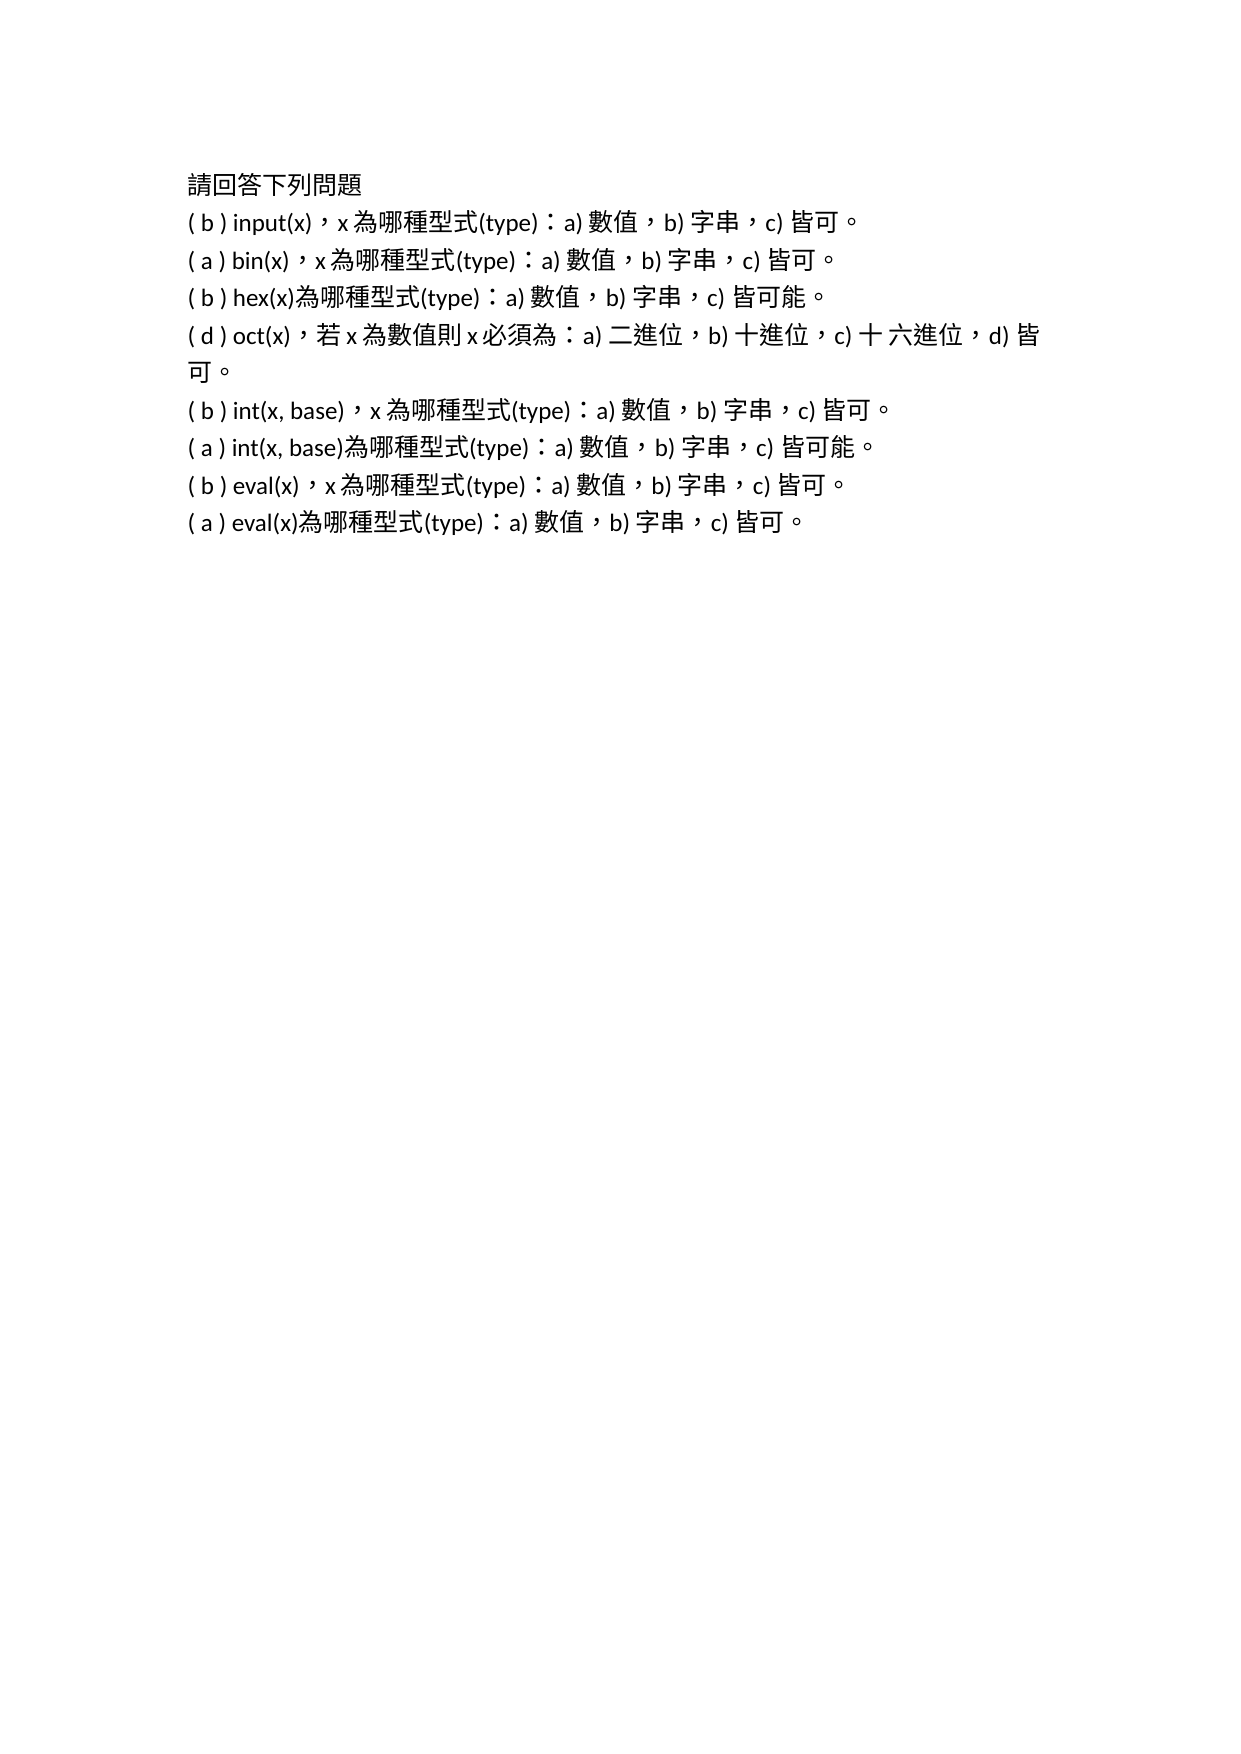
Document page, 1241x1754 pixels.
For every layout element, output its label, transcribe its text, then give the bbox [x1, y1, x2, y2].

text ( b ) input(x)，x為哪種型式(type)：a) 數值，b) 字串，c) 皆可。 [187, 202, 1053, 239]
text ( b ) eval(x)，x為哪種型式(type)：a) 數值，b) 字串，c) 皆可。 [187, 464, 1053, 502]
text ( a ) int(x, base)為哪種型式(type)：a) 數值，b) 字串，c) 皆可能。 [187, 427, 1053, 464]
text ( b ) hex(x)為哪種型式(type)：a) 數值，b) 字串，c) 皆可能。 [187, 277, 1053, 314]
text 請回答下列問題 [187, 164, 1053, 202]
text ( a ) eval(x)為哪種型式(type)：a) 數值，b) 字串，c) 皆可。 [187, 502, 1053, 539]
text ( d ) oct(x)，若x為數值則x必須為：a) 二進位，b) 十進位，c) 十 六進位，d) 皆可。 [187, 314, 1053, 389]
text ( a ) bin(x)，x為哪種型式(type)：a) 數值，b) 字串，c) 皆可。 [187, 239, 1053, 277]
text ( b ) int(x, base)，x為哪種型式(type)：a) 數值，b) 字串，c) 皆可。 [187, 389, 1053, 427]
